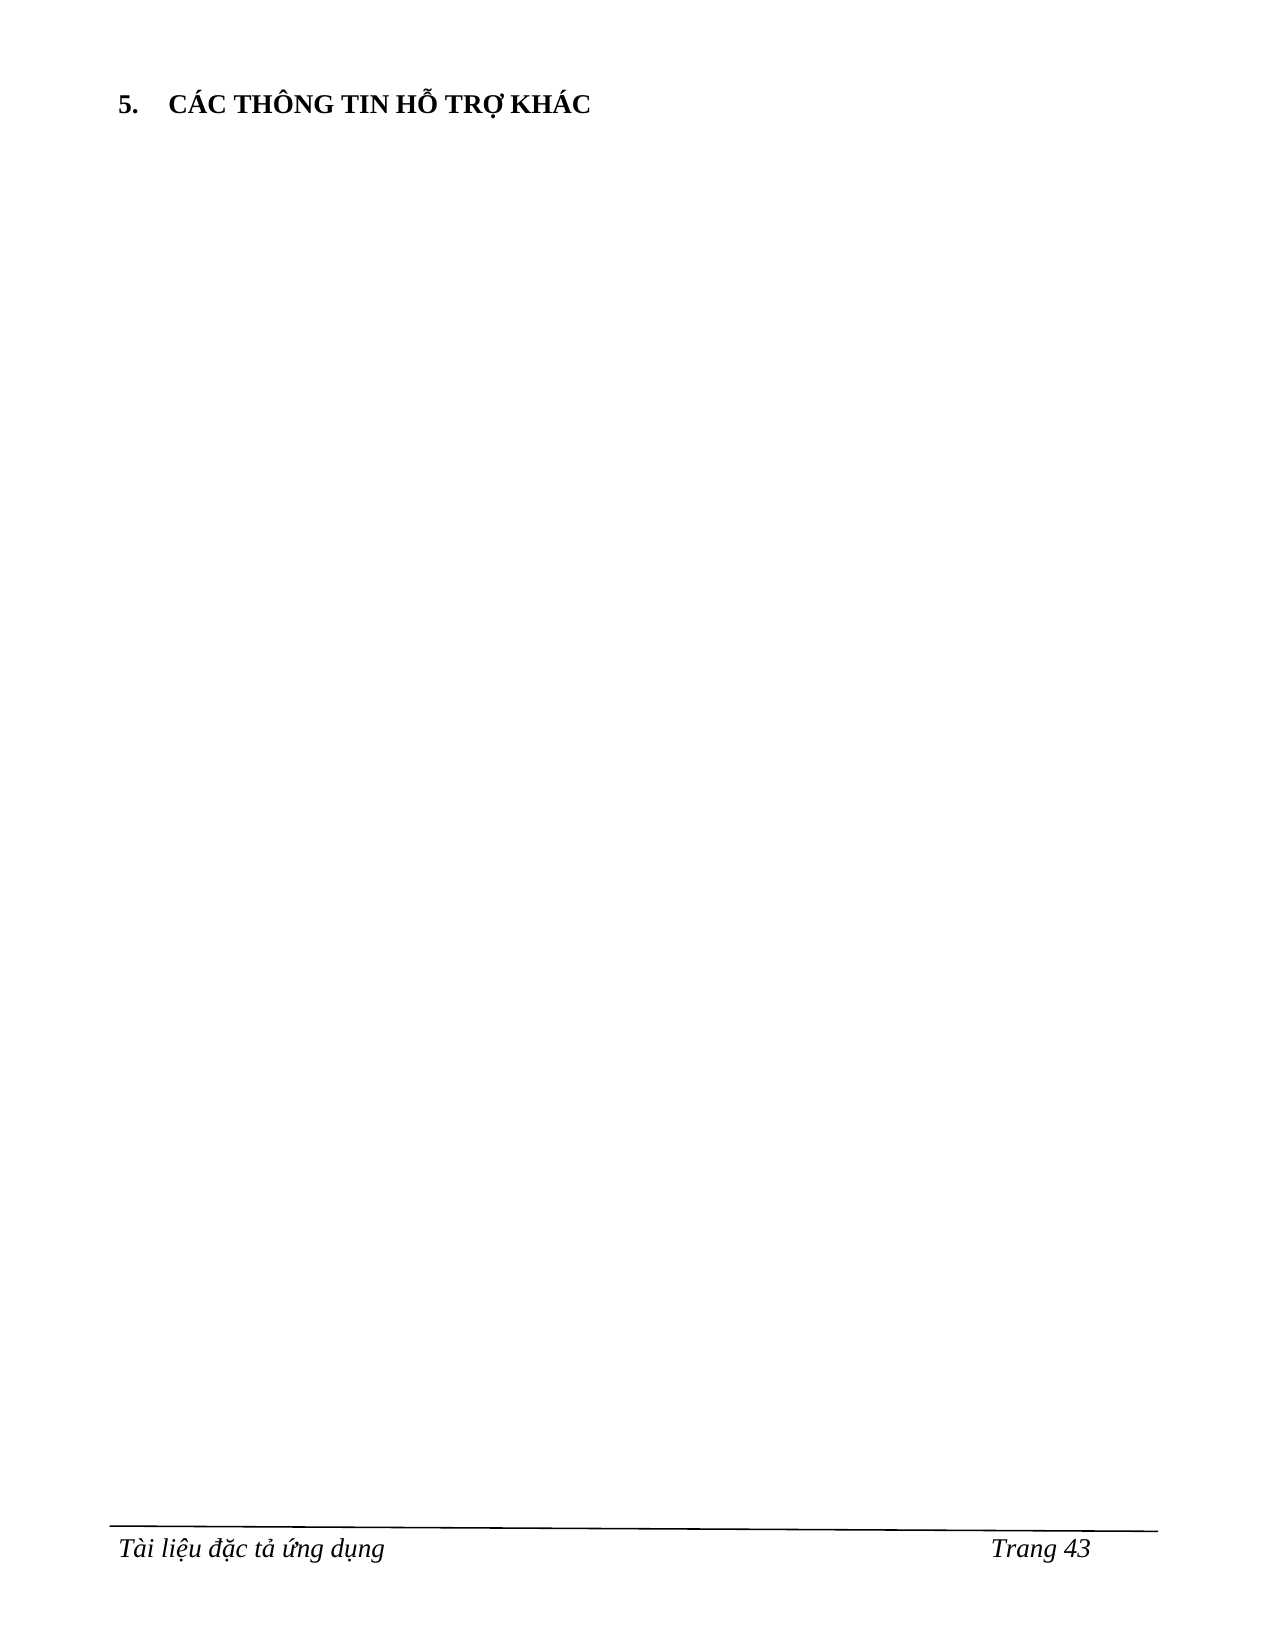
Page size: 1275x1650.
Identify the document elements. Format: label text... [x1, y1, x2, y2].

subtitle CÁC THÔNG TIN HỖ TRỢ KHÁC [118, 89, 1186, 120]
